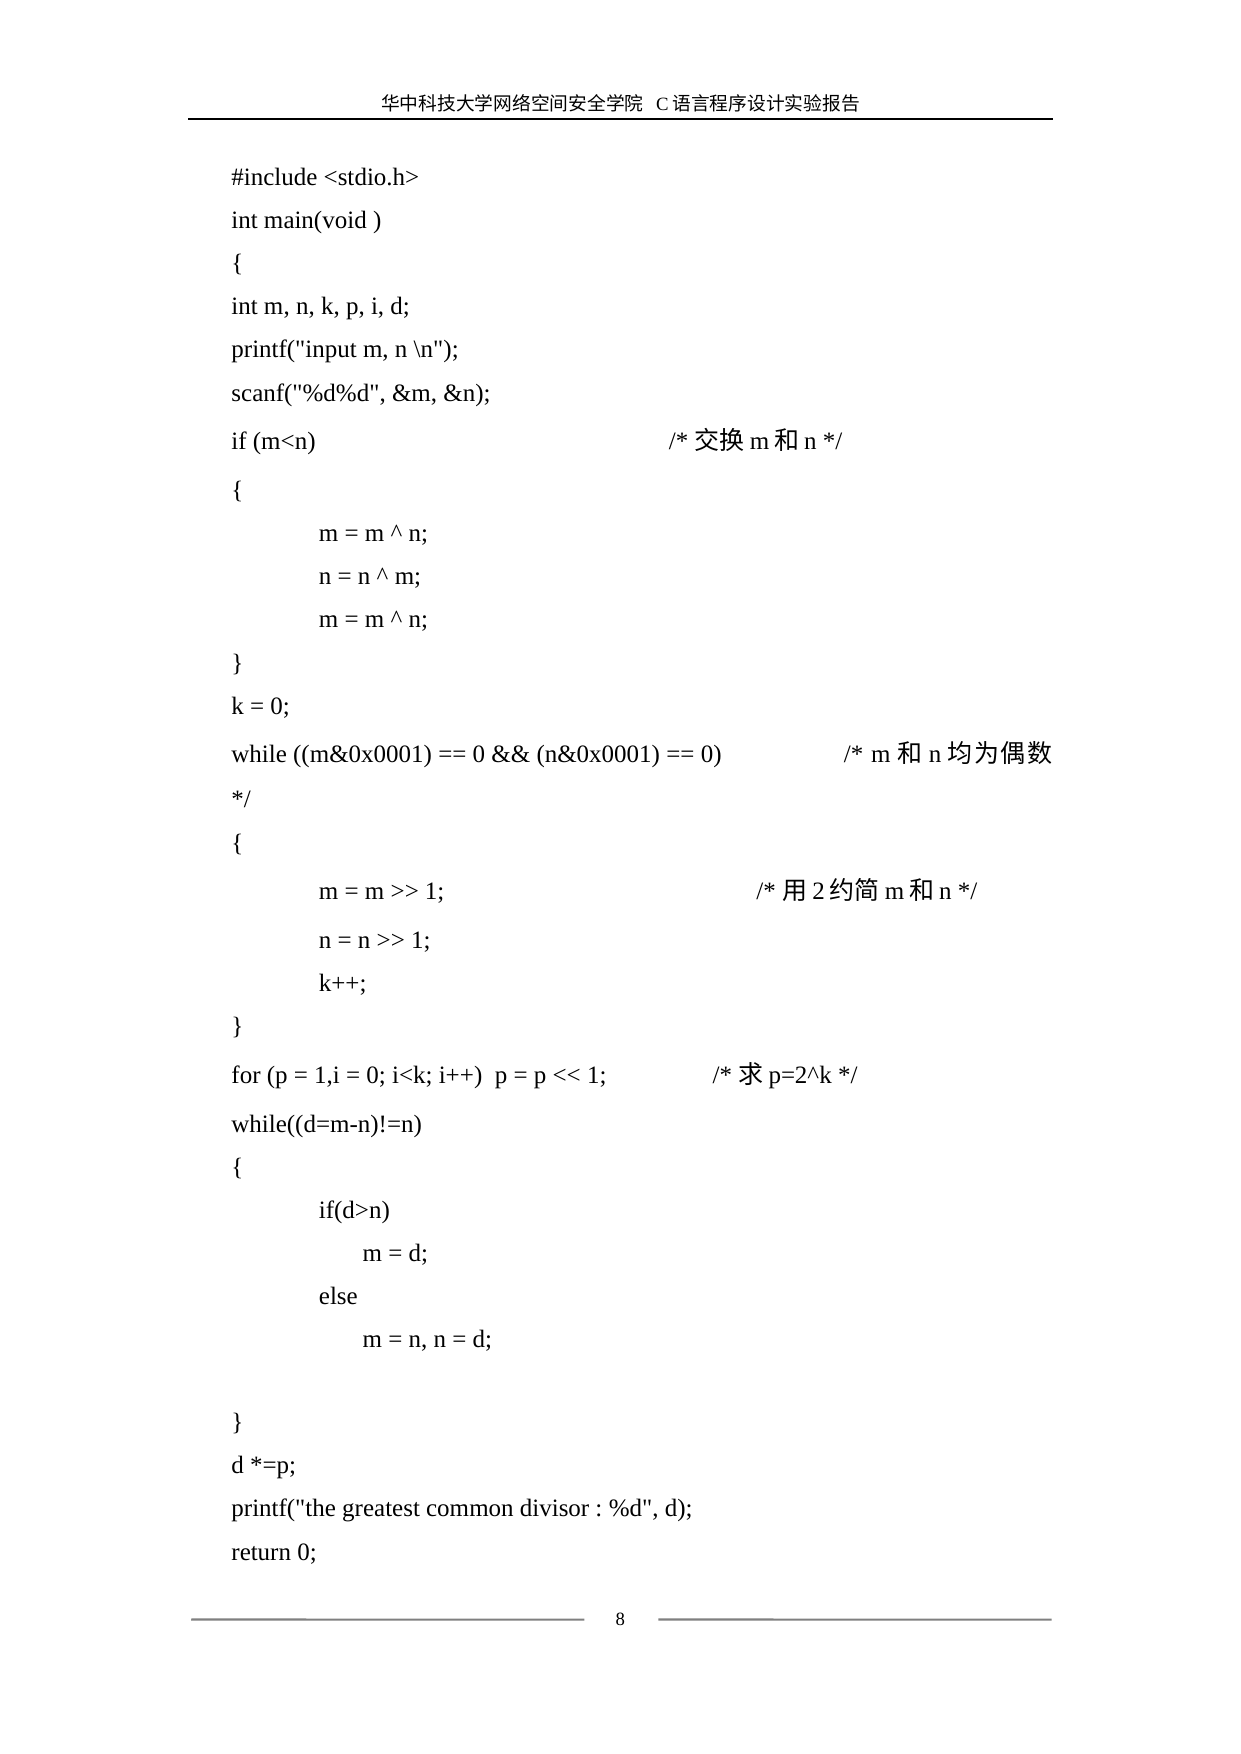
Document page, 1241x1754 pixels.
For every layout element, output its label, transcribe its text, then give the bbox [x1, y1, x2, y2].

text m = m ^ n; [231, 518, 1053, 547]
text n = n ^ m; [231, 561, 1053, 590]
text else [231, 1281, 1053, 1310]
text m = m ^ n; [231, 604, 1053, 633]
text for (p = 1,i = 0; i<k; i++) p = p << 1; /* 求p=2^k */ [231, 1054, 1053, 1091]
text if (m<n) /* 交换m和n */ [231, 421, 1053, 457]
text printf("input m, n \n"); [231, 334, 1053, 363]
text } [231, 648, 1053, 676]
text return 0; [231, 1537, 1053, 1565]
text } [231, 1011, 1053, 1040]
text m = n, n = d; [231, 1324, 1053, 1353]
text int main(void ) [231, 205, 1053, 234]
text m = m >> 1; /* 用2约简m和n */ [231, 871, 1053, 907]
text { [231, 475, 1053, 504]
text k++; [231, 968, 1053, 997]
text n = n >> 1; [231, 925, 1053, 954]
text while((d=m-n)!=n) [231, 1109, 1053, 1138]
text #include <stdio.h> [231, 162, 1053, 191]
text d *=p; [231, 1450, 1053, 1479]
text scanf("%d%d", &m, &n); [231, 378, 1053, 406]
text { [231, 248, 1053, 277]
text m = d; [231, 1238, 1053, 1267]
text { [231, 1152, 1053, 1181]
text while ((m&0x0001) == 0 && (n&0x0001) == 0) /* m和n均为偶数 */ [231, 734, 1053, 813]
text k = 0; [231, 691, 1053, 719]
text int m, n, k, p, i, d; [231, 291, 1053, 320]
text if(d>n) [231, 1195, 1053, 1224]
text printf("the greatest common divisor : %d", d); [231, 1493, 1053, 1522]
text } [231, 1407, 1053, 1436]
text { [231, 828, 1053, 856]
